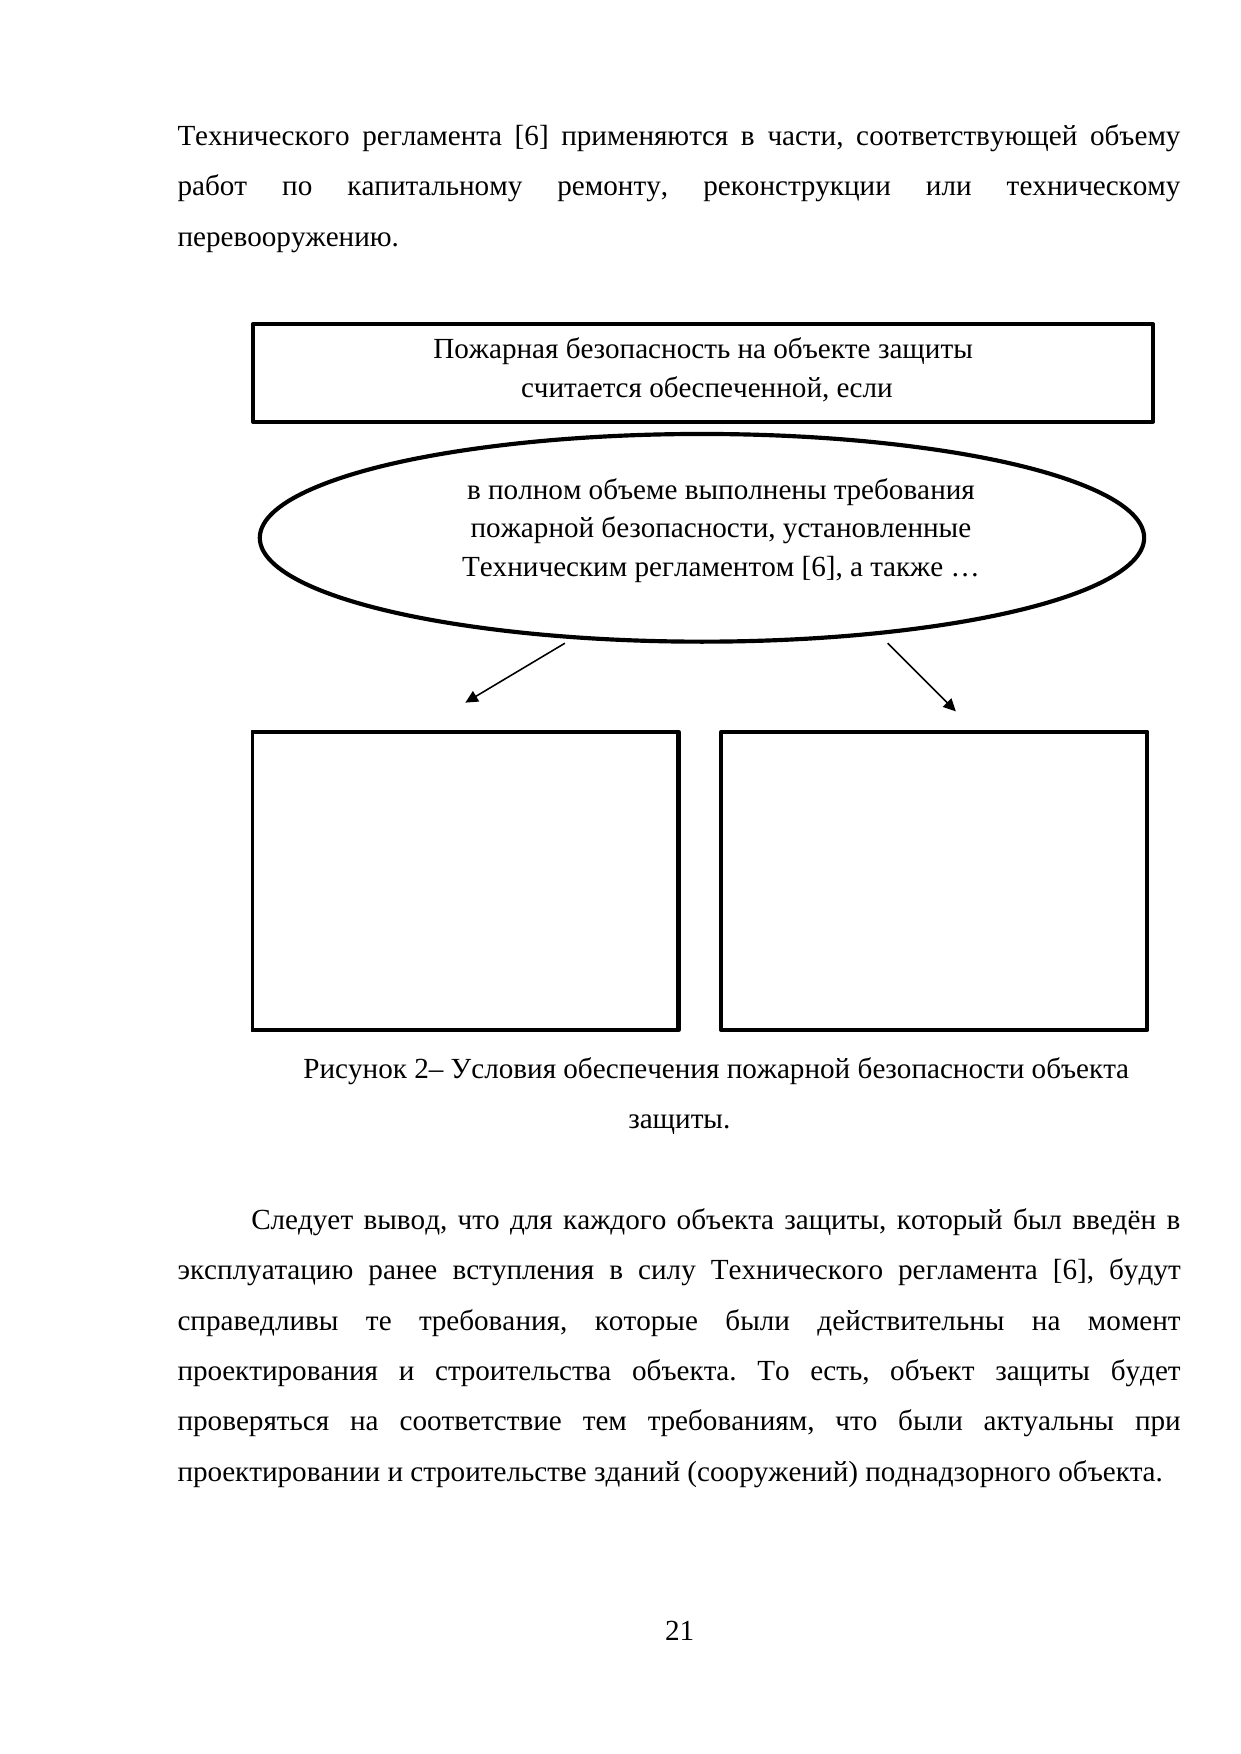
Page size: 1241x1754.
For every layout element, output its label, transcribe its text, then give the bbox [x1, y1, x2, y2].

text Следует вывод, что для каждого объекта защиты, который был введён в эксплуатацию ранее вступления в силу Технического регламента [6], будут справедливы те требования, которые были действительны на момент проектирования и строительства объекта. То есть, объект защиты будет проверяться на соответствие тем требованиям, что были актуальны при проектировании и строительстве зданий (сооружений) поднадзорного объекта. [177, 1202, 1181, 1487]
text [177, 118, 1181, 252]
text Рисунок 2– Условия обеспечения пожарной безопасности объекта защиты. [177, 1051, 1181, 1135]
